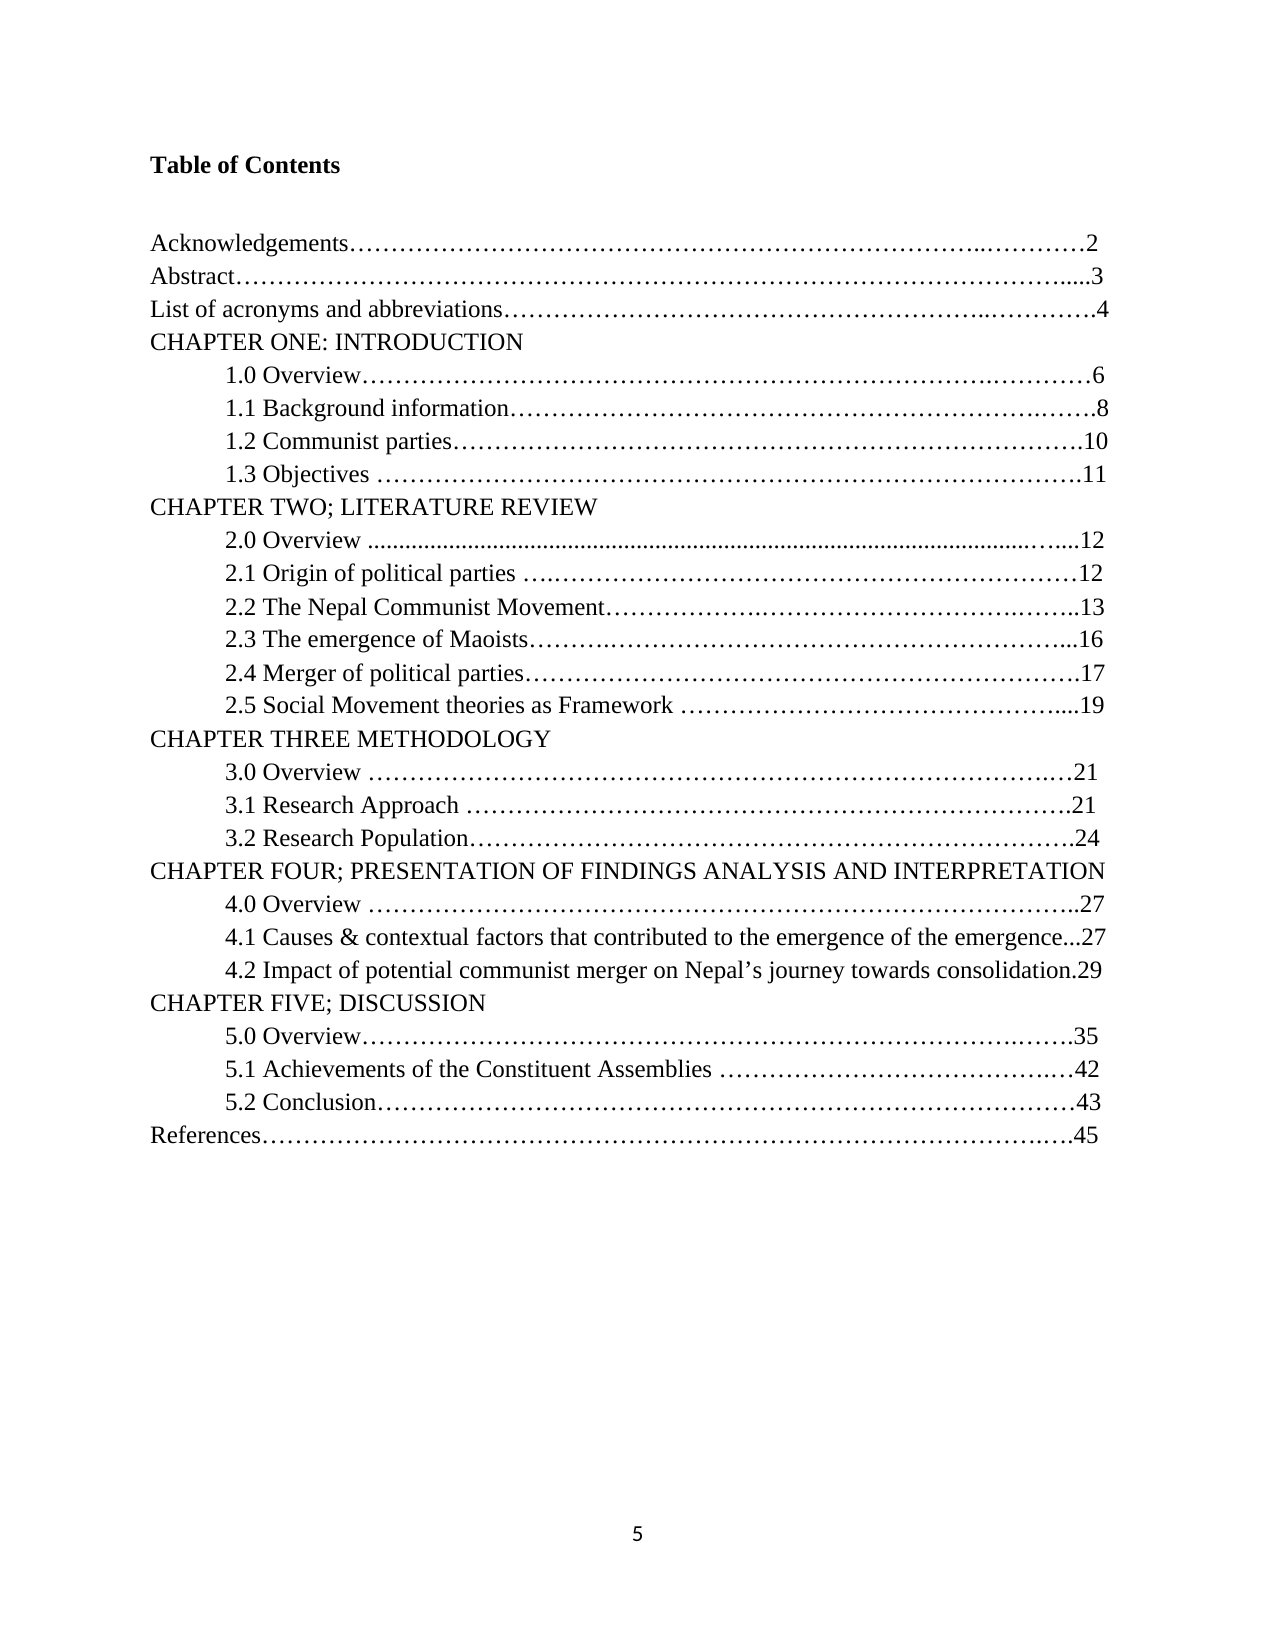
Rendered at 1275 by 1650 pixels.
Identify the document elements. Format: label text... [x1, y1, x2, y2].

text 1.2 Communist parties………………………………………………………………….10 [225, 426, 1125, 455]
text 1.0 Overview………………………………………………………………….…………6 [225, 360, 1125, 389]
text CHAPTER THREE METHODOLOGY [150, 724, 1125, 752]
text Abstract……………………………………………………………………………………….....3 [150, 261, 1125, 290]
text 5.1 Achievements of the Constituent Assemblies ………………………………….…42 [225, 1054, 1125, 1083]
text List of acronyms and abbreviations…………………………………………………..………….4 [150, 294, 1125, 323]
text 2.5 Social Movement theories as Framework ………………………………………....19 [225, 691, 1125, 719]
text 2.0 Overview ..........................................................................................................…....12 [225, 526, 1125, 554]
text 5.2 Conclusion…………………………………………………………………………43 [225, 1087, 1125, 1116]
text 4.1 Causes & contextual factors that contributed to the emergence of the emergence...27 [225, 922, 1125, 951]
text 3.0 Overview ……………………………………………………………………….…21 [225, 757, 1125, 785]
text 1.3 Objectives ………………………………………………………………………….11 [225, 459, 1125, 488]
text 2.1 Origin of political parties ….………………………………………………………12 [225, 558, 1125, 587]
text CHAPTER FIVE; DISCUSSION [150, 988, 1125, 1017]
text 2.3 The emergence of Maoists……….………………………………………………...16 [225, 624, 1125, 653]
text Table of Contents [150, 150, 1125, 179]
text Acknowledgements…………………………………………………………………..…………2 [150, 228, 1125, 257]
text 3.1 Research Approach ……………………………………………………………….21 [225, 790, 1125, 818]
text 4.2 Impact of potential communist merger on Nepal’s journey towards consolidation.29 [225, 955, 1125, 983]
text 2.2 The Nepal Communist Movement……………….………………………….……..13 [225, 592, 1125, 620]
text 3.2 Research Population……………………………………………………………….24 [225, 823, 1125, 851]
text 5.0 Overview…………………………………………………………………….…….35 [225, 1021, 1125, 1049]
text 1.1 Background information……………………………………………………….…….8 [225, 393, 1125, 422]
text 2.4 Merger of political parties………………………………………………………….17 [225, 658, 1125, 686]
text CHAPTER TWO; LITERATURE REVIEW [150, 492, 1125, 521]
text CHAPTER ONE: INTRODUCTION [150, 327, 1125, 356]
text 4.0 Overview …………………………………………………………………………..27 [225, 889, 1125, 917]
text CHAPTER FOUR; PRESENTATION OF FINDINGS ANALYSIS AND INTERPRETATION [150, 856, 1125, 884]
text References………………………………………………………………………………….….45 [150, 1120, 1125, 1149]
